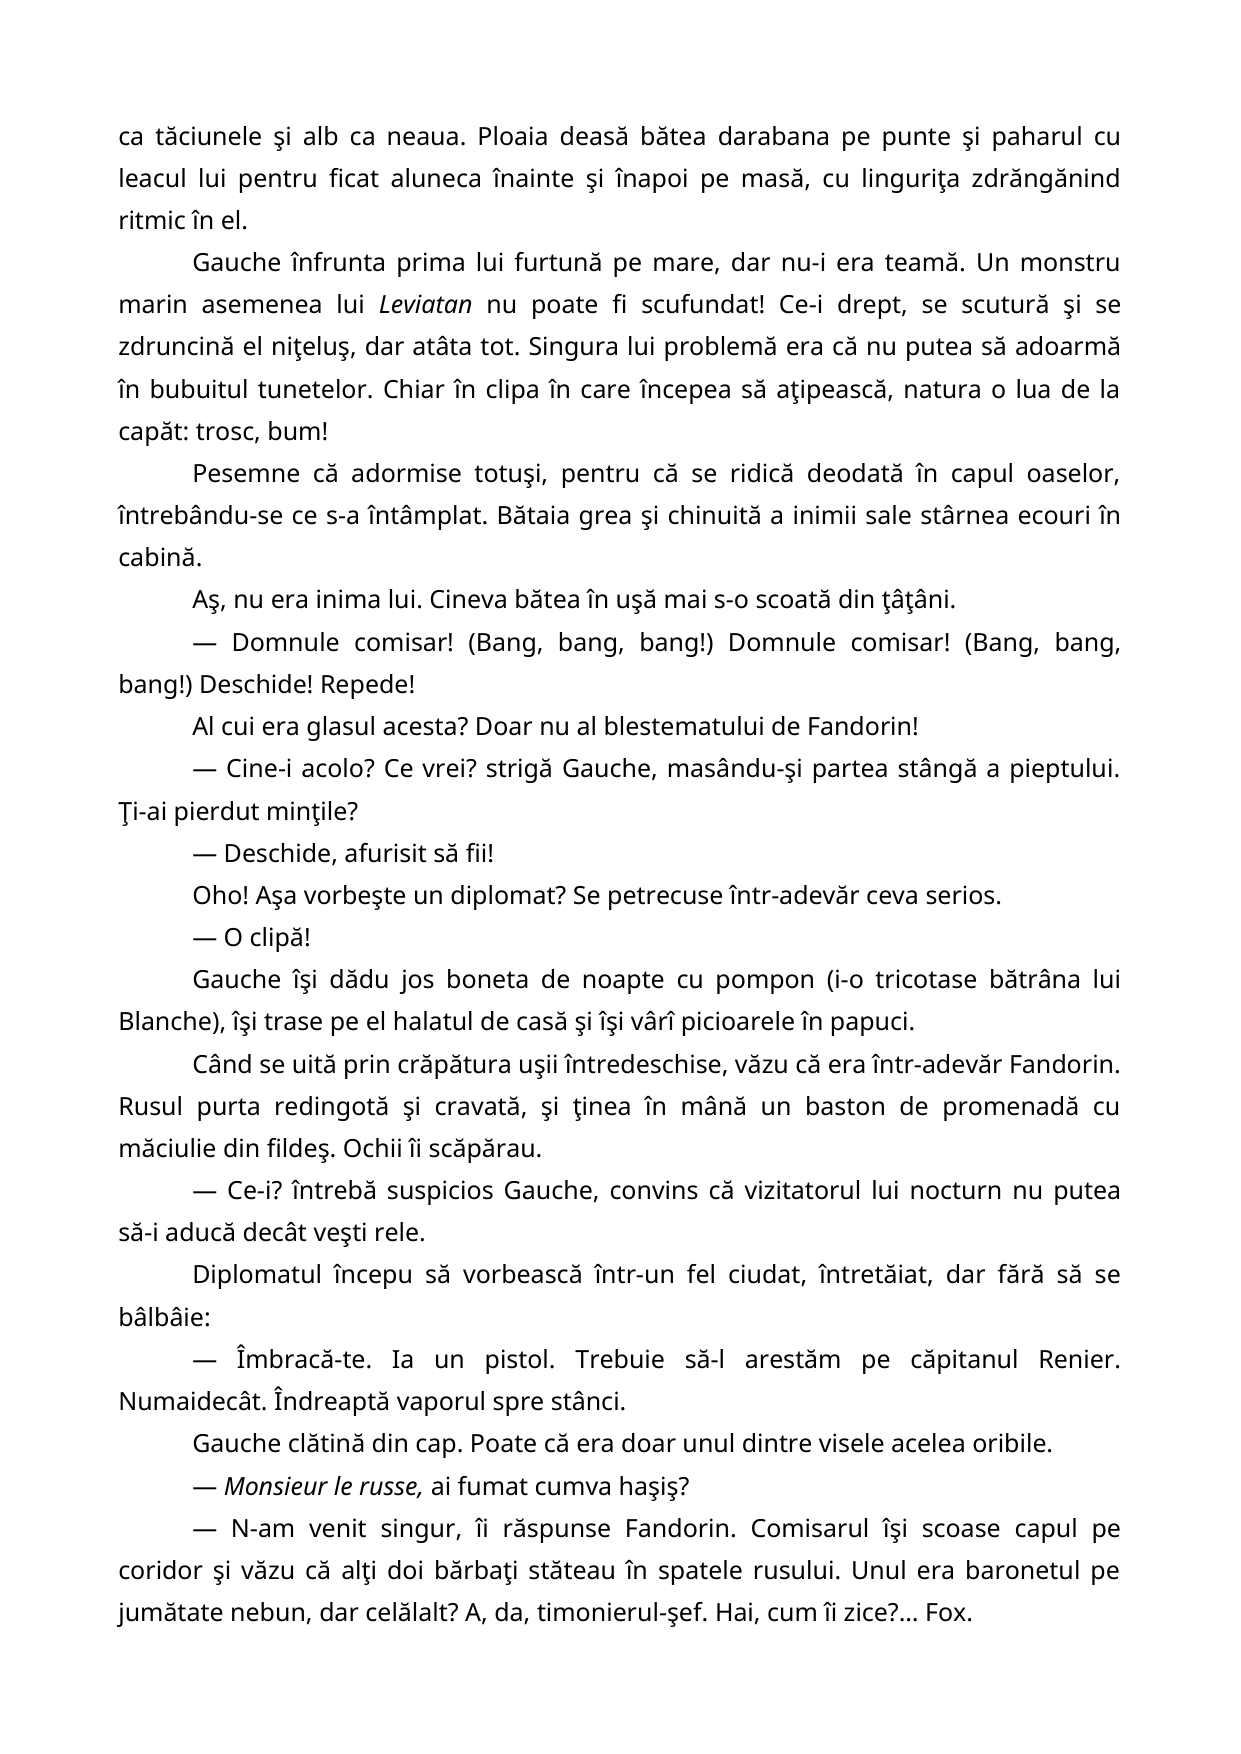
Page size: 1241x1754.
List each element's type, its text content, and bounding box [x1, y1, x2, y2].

text Gauche clătină din cap. Poate că era doar unul dintre visele acelea oribile. [118, 1426, 1122, 1460]
text Gauche îşi dădu jos boneta de noapte cu pompon (i-o tricotase bătrâna lui Blanche), îşi trase pe el halatul de casă şi îşi vârî picioarele în papuci. [118, 962, 1122, 1038]
text Diplomatul începu să vorbească într-un fel ciudat, întretăiat, dar fără să se bâlbâie: [118, 1257, 1122, 1333]
text — Deschide, afurisit să fii! [118, 835, 1122, 869]
text Aş, nu era inima lui. Cineva bătea în uşă mai s-o scoată din ţâţâni. [118, 582, 1122, 616]
text — Ce-i? întrebă suspicios Gauche, convins că vizitatorul lui nocturn nu putea să-i aducă decât veşti rele. [118, 1173, 1122, 1249]
text — O clipă! [118, 920, 1122, 954]
text Gauche înfrunta prima lui furtună pe mare, dar nu-i era teamă. Un monstru marin asemenea lui Leviatan nu poate fi scufundat! Ce-i drept, se scutură şi se zdruncină el niţeluş, dar atâta tot. Singura lui problemă era că nu putea să adoarmă în bubuitul tunetelor. Chiar în clipa în care începea să aţipească, natura o lua de la capăt: trosc, bum! [118, 245, 1122, 447]
text Când se uită prin crăpătura uşii întredeschise, văzu că era într-adevăr Fandorin. Rusul purta redingotă şi cravată, şi ţinea în mână un baston de promenadă cu măciulie din fildeş. Ochii îi scăpărau. [118, 1046, 1122, 1165]
text — Cine-i acolo? Ce vrei? strigă Gauche, masându-şi partea stângă a pieptului. Ţi-ai pierdut minţile? [118, 751, 1122, 827]
text — Monsieur le russe, ai fumat cumva haşiş? [118, 1468, 1122, 1502]
text Oho! Aşa vorbeşte un diplomat? Se petrecuse într-adevăr ceva serios. [118, 877, 1122, 912]
text Al cui era glasul acesta? Doar nu al blestematului de Fandorin! [118, 709, 1122, 743]
text — Domnule comisar! (Bang, bang, bang!) Domnule comisar! (Bang, bang, bang!) Deschide! Repede! [118, 624, 1122, 701]
text Pesemne că adormise totuşi, pentru că se ridică deodată în capul oaselor, întrebându-se ce s-a întâmplat. Bătaia grea şi chinuită a inimii sale stârnea ecouri în cabină. [118, 456, 1122, 574]
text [118, 118, 1122, 237]
text — Îmbracă-te. Ia un pistol. Trebuie să-l arestăm pe căpitanul Renier. Numaidecât. Îndreaptă vaporul spre stânci. [118, 1342, 1122, 1418]
text — N-am venit singur, îi răspunse Fandorin. Comisarul îşi scoase capul pe coridor şi văzu că alţi doi bărbaţi stăteau în spatele rusului. Unul era baronetul pe jumătate nebun, dar celălalt? A, da, timonierul-şef. Hai, cum îi zice?… Fox. [118, 1510, 1122, 1629]
